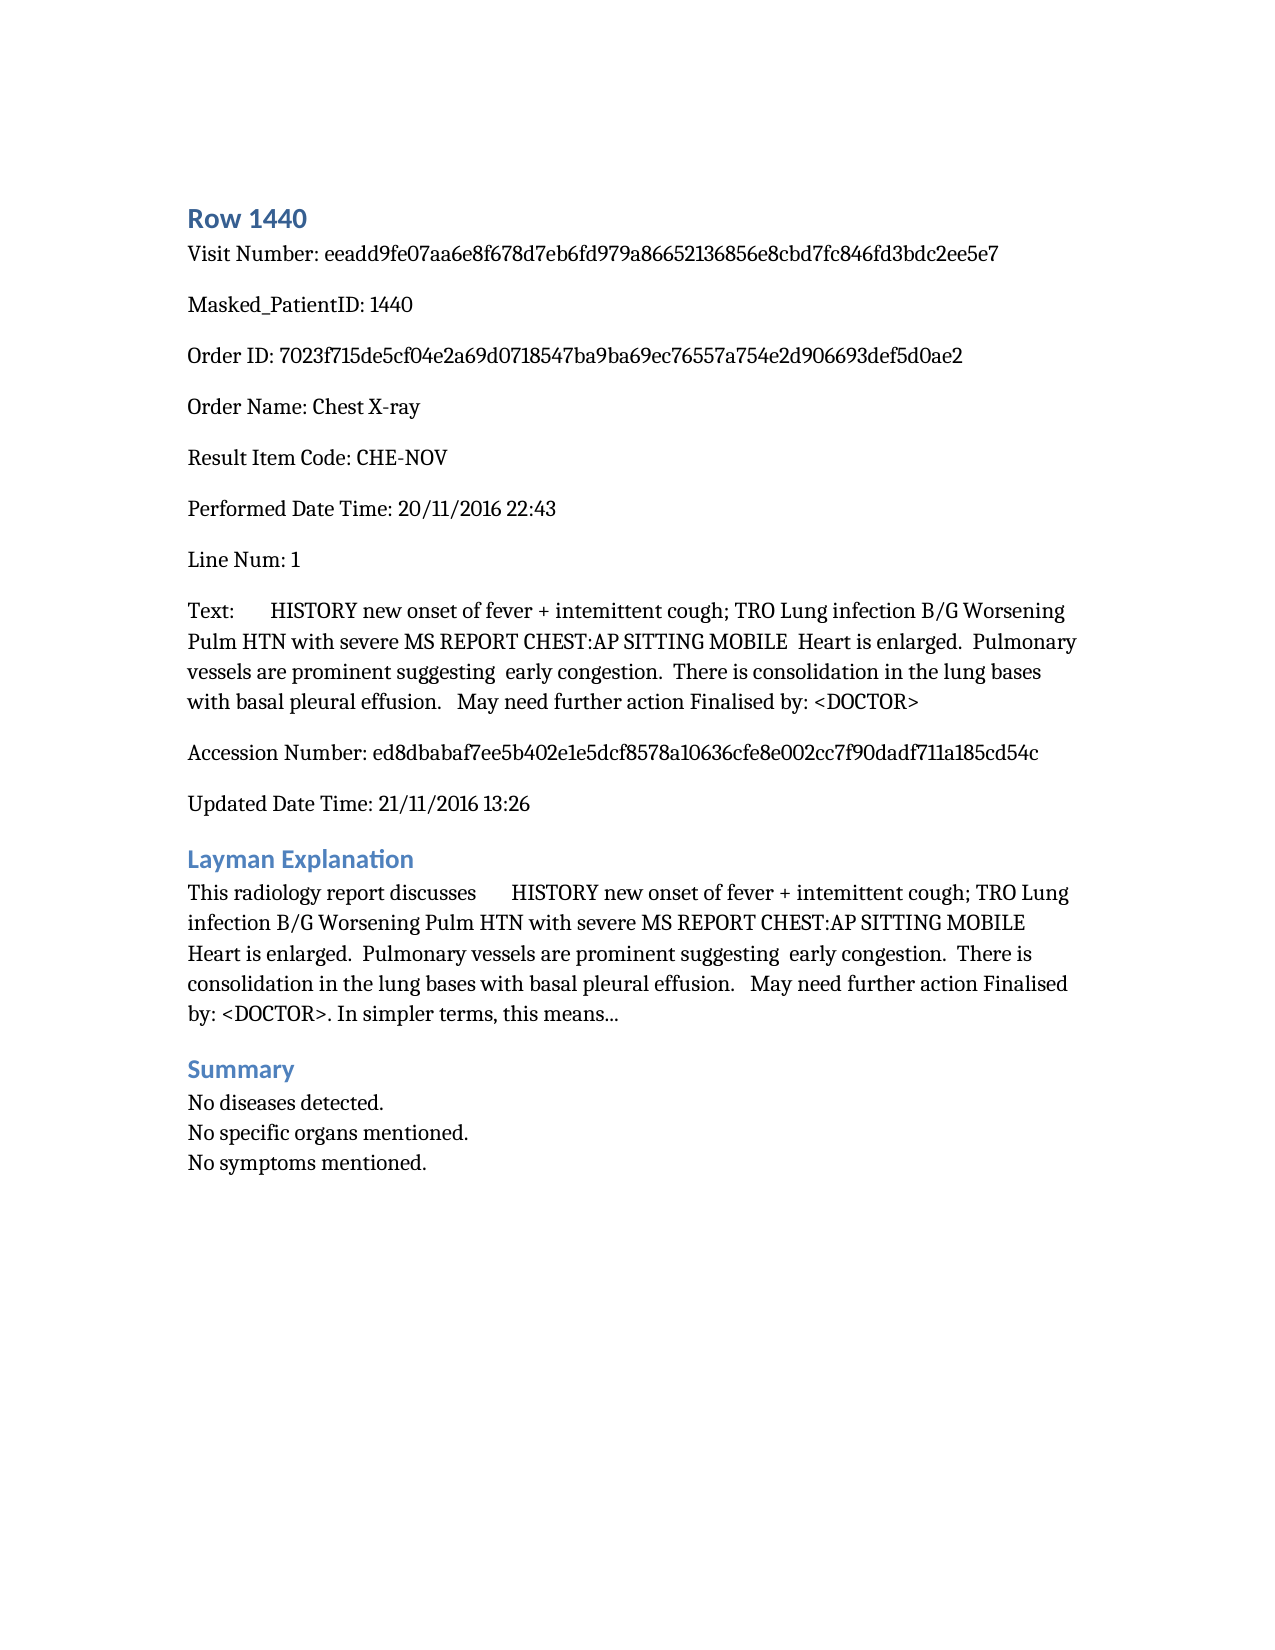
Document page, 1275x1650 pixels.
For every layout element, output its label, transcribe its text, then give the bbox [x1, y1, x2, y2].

subtitle Layman Explanation [187, 842, 1087, 875]
text No diseases detected. No specific organs mentioned. No symptoms mentioned. [187, 1090, 1087, 1176]
text This radiology report discusses HISTORY new onset of fever + intemittent cough; TRO Lung infection B/G Worsening Pulm HTN with severe MS REPORT CHEST:AP SITTING MOBILE Heart is enlarged. Pulmonary vessels are prominent suggesting early congestion. There is consolidation in the lung bases with basal pleural effusion. May need further action Finalised by: <DOCTOR>. In simpler terms, this means... [187, 880, 1087, 1027]
text Performed Date Time: 20/11/2016 22:43 [187, 496, 1087, 522]
text Text: HISTORY new onset of fever + intemittent cough; TRO Lung infection B/G Worsening Pulm HTN with severe MS REPORT CHEST:AP SITTING MOBILE Heart is enlarged. Pulmonary vessels are prominent suggesting early congestion. There is consolidation in the lung bases with basal pleural effusion. May need further action Finalised by: <DOCTOR> [187, 598, 1087, 715]
text Accession Number: ed8dbabaf7ee5b402e1e5dcf8578a10636cfe8e002cc7f90dadf711a185cd54c [187, 740, 1087, 766]
text Result Item Code: CHE-NOV [187, 445, 1087, 471]
subtitle Summary [187, 1052, 1087, 1085]
text Visit Number: eeadd9fe07aa6e8f678d7eb6fd979a86652136856e8cbd7fc846fd3bdc2ee5e7 [187, 241, 1087, 267]
text Masked_PatientID: 1440 [187, 292, 1087, 318]
text Updated Date Time: 21/11/2016 13:26 [187, 791, 1087, 817]
text Order Name: Chest X-ray [187, 394, 1087, 420]
subtitle Row 1440 [187, 200, 1087, 236]
text Order ID: 7023f715de5cf04e2a69d0718547ba9ba69ec76557a754e2d906693def5d0ae2 [187, 343, 1087, 369]
text Line Num: 1 [187, 547, 1087, 573]
